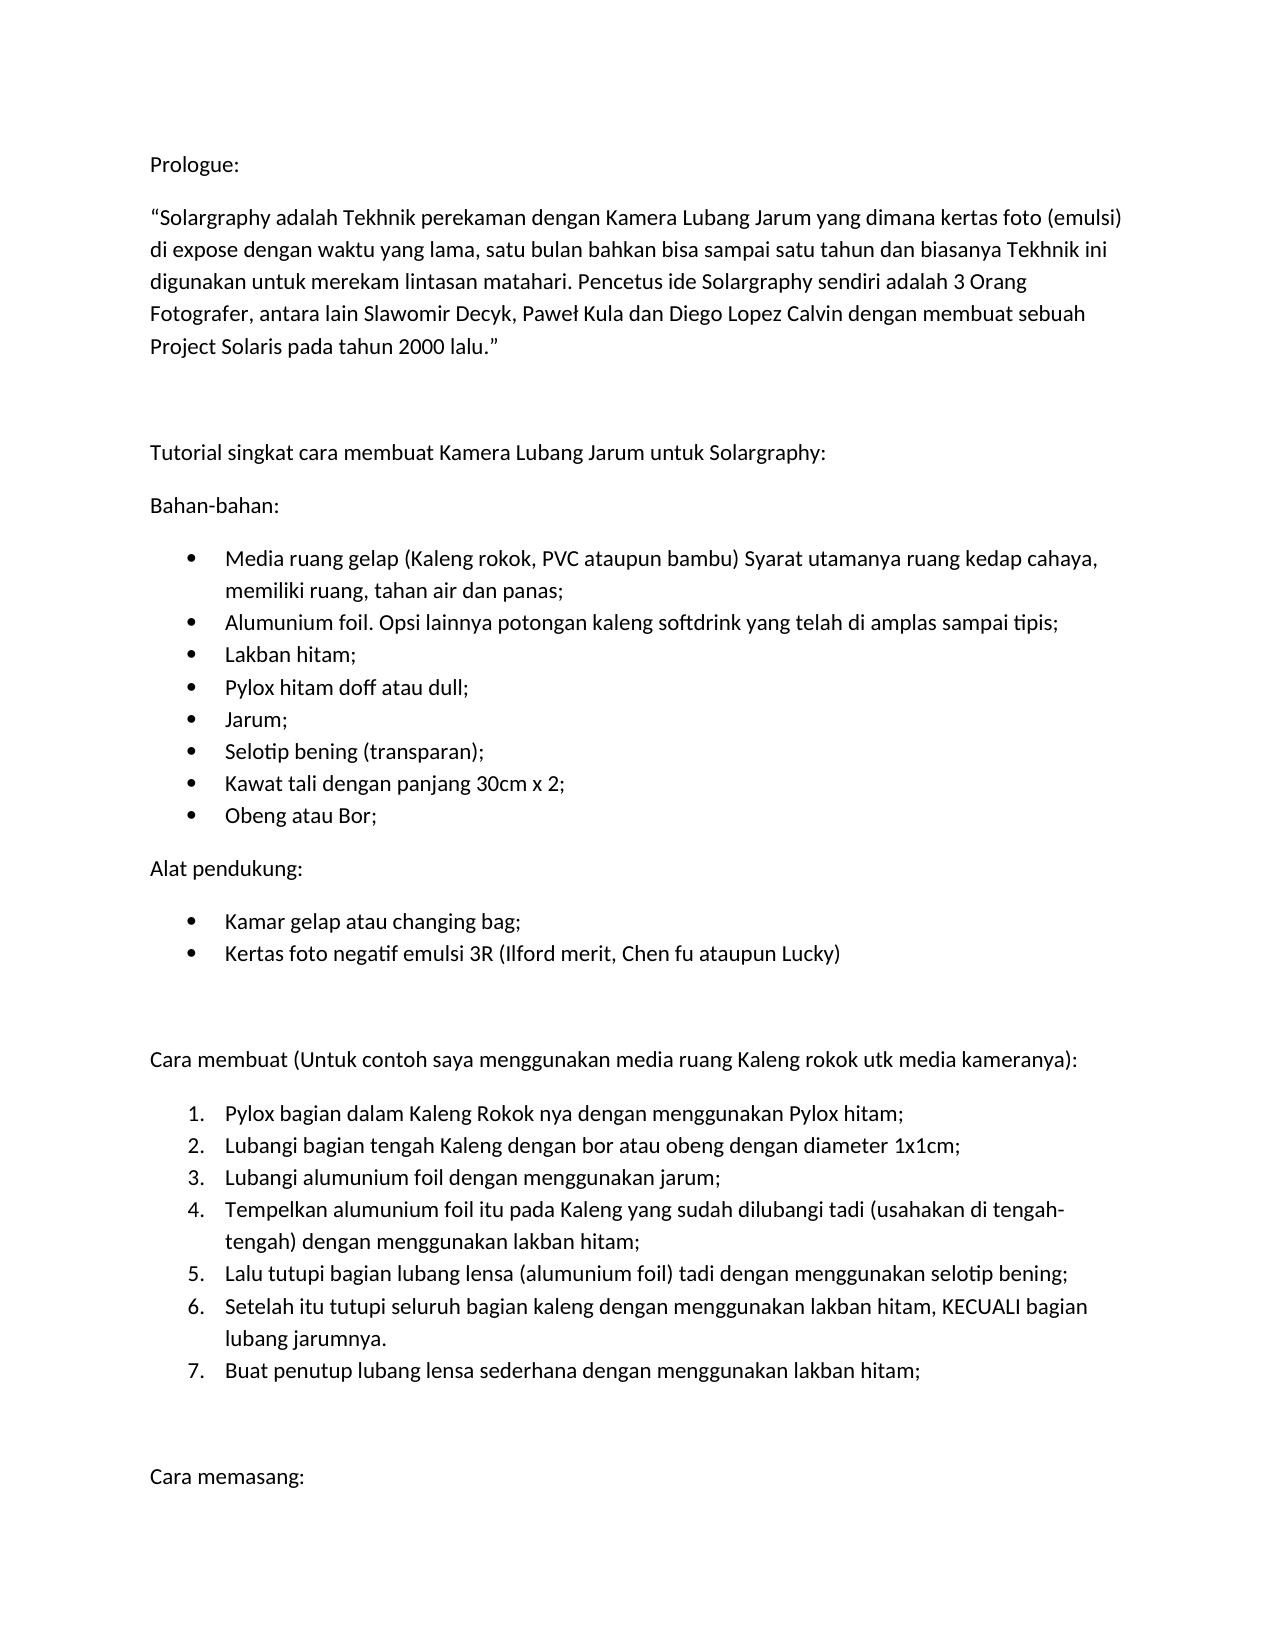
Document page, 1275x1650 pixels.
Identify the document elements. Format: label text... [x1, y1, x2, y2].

text Bahan-bahan: [150, 491, 1125, 519]
list Lakban hitam; [187, 640, 1125, 668]
list Setelah itu tutupi seluruh bagian kaleng dengan menggunakan lakban hitam, KECUALI bagian lubang jarumnya. [187, 1292, 1125, 1352]
list Obeng atau Bor; [187, 801, 1125, 829]
list Kamar gelap atau changing bag; [187, 907, 1125, 935]
list Buat penutup lubang lensa sederhana dengan menggunakan lakban hitam; [187, 1356, 1125, 1384]
list Pylox hitam doff atau dull; [187, 673, 1125, 701]
list Lalu tutupi bagian lubang lensa (alumunium foil) tadi dengan menggunakan selotip bening; [187, 1259, 1125, 1288]
text Cara memasang: [150, 1462, 1125, 1490]
text Tutorial singkat cara membuat Kamera Lubang Jarum untuk Solargraphy: [150, 438, 1125, 466]
list Lubangi alumunium foil dengan menggunakan jarum; [187, 1163, 1125, 1191]
list Kertas foto negatif emulsi 3R (Ilford merit, Chen fu ataupun Lucky) [187, 939, 1125, 968]
list Pylox bagian dalam Kaleng Rokok nya dengan menggunakan Pylox hitam; [187, 1099, 1125, 1127]
text Alat pendukung: [150, 854, 1125, 882]
list Lubangi bagian tengah Kaleng dengan bor atau obeng dengan diameter 1x1cm; [187, 1131, 1125, 1159]
text “Solargraphy adalah Tekhnik perekaman dengan Kamera Lubang Jarum yang dimana kertas foto (emulsi) di expose dengan waktu yang lama, satu bulan bahkan bisa sampai satu tahun dan biasanya Tekhnik ini digunakan untuk merekam lintasan matahari. Pencetus ide Solargraphy sendiri adalah 3 Orang Fotografer, antara lain Slawomir Decyk, Paweł Kula dan Diego Lopez Calvin dengan membuat sebuah Project Solaris pada tahun 2000 lalu.” [150, 203, 1125, 360]
list Alumunium foil. Opsi lainnya potongan kaleng softdrink yang telah di amplas sampai tipis; [187, 608, 1125, 636]
text Cara membuat (Untuk contoh saya menggunakan media ruang Kaleng rokok utk media kameranya): [150, 1046, 1125, 1074]
list Selotip bening (transparan); [187, 737, 1125, 765]
list Kawat tali dengan panjang 30cm x 2; [187, 769, 1125, 797]
list Tempelkan alumunium foil itu pada Kaleng yang sudah dilubangi tadi (usahakan di tengah-tengah) dengan menggunakan lakban hitam; [187, 1195, 1125, 1255]
list Jarum; [187, 705, 1125, 733]
text Prologue: [150, 150, 1125, 178]
list Media ruang gelap (Kaleng rokok, PVC ataupun bambu) Syarat utamanya ruang kedap cahaya, memiliki ruang, tahan air dan panas; [187, 544, 1125, 604]
